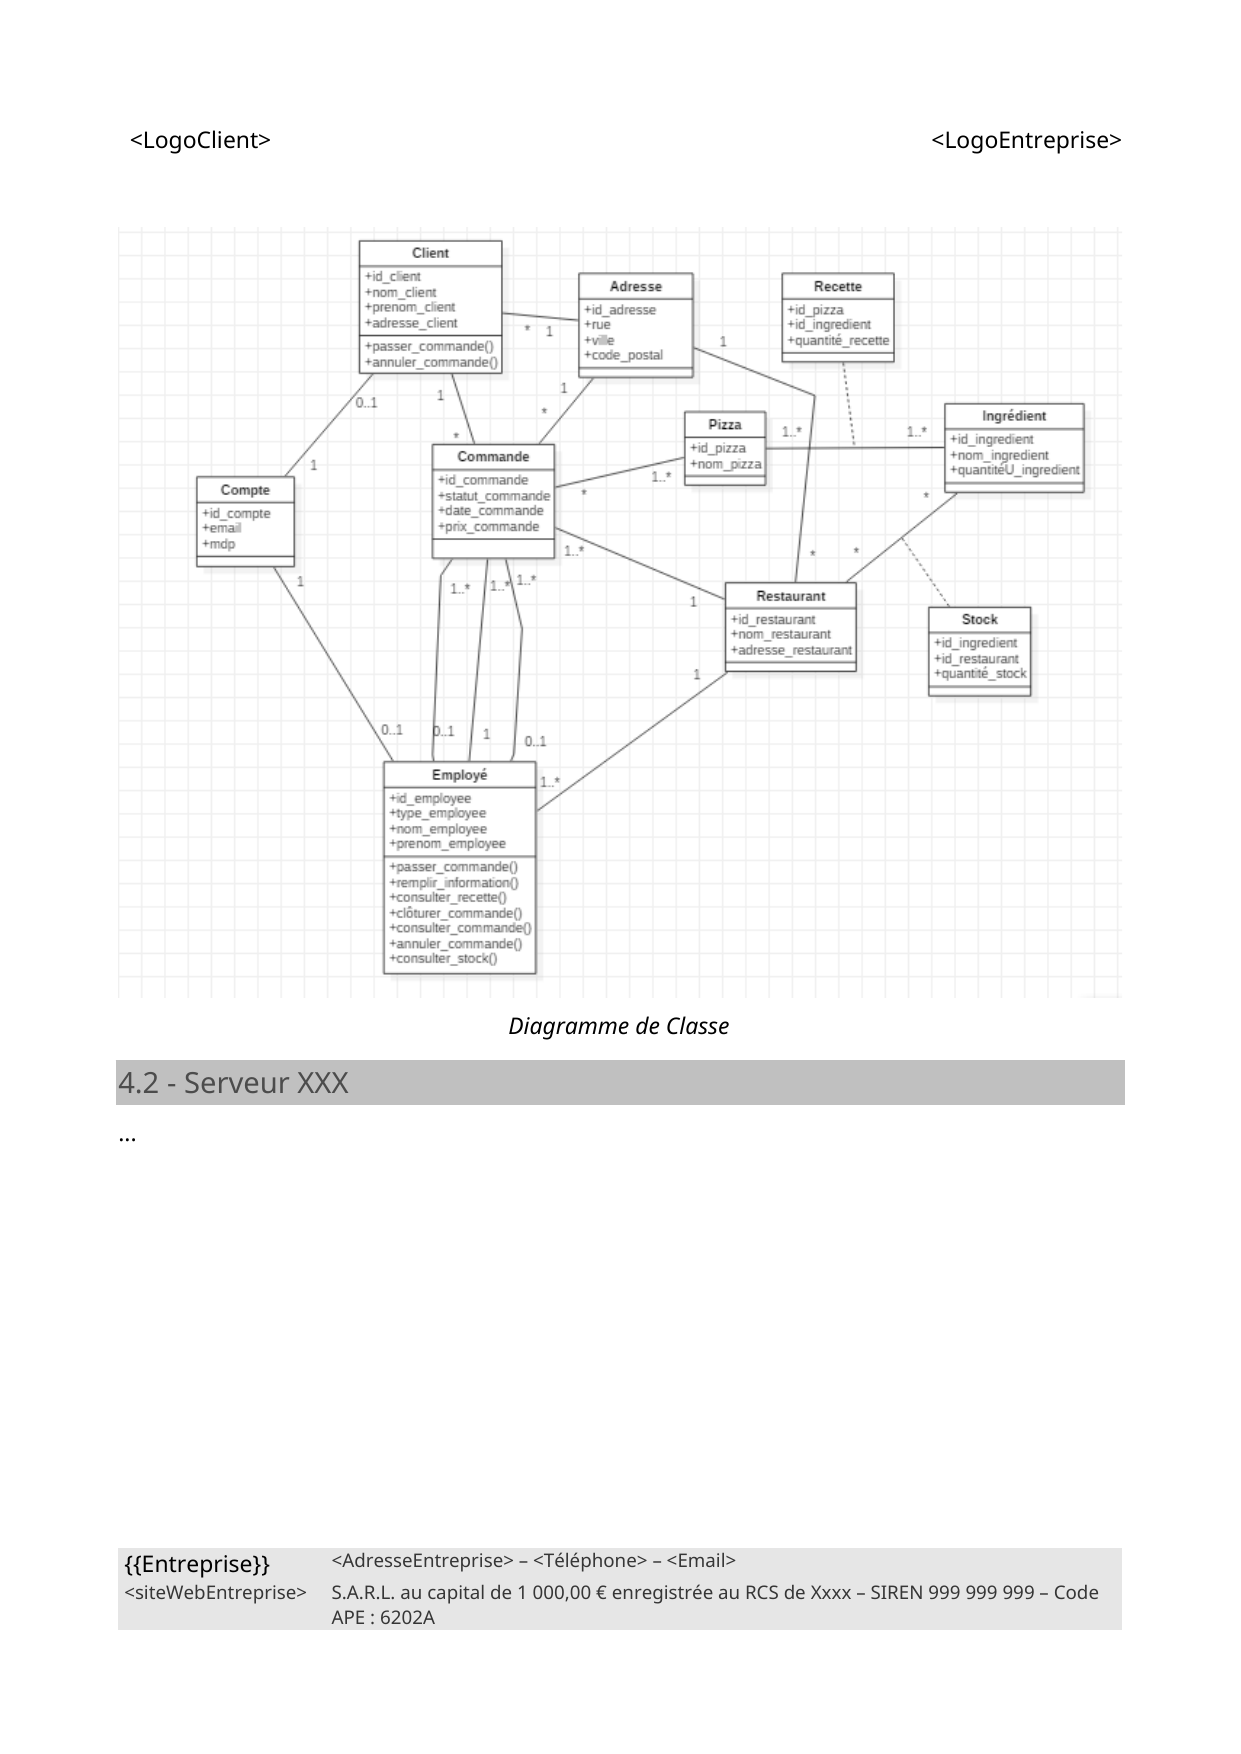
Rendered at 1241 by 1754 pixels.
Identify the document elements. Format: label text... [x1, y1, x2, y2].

subtitle Serveur XXX [117, 1061, 1124, 1104]
text ... [118, 1117, 1122, 1149]
picture [118, 227, 1123, 998]
text Diagramme de Classe [118, 1010, 1122, 1041]
